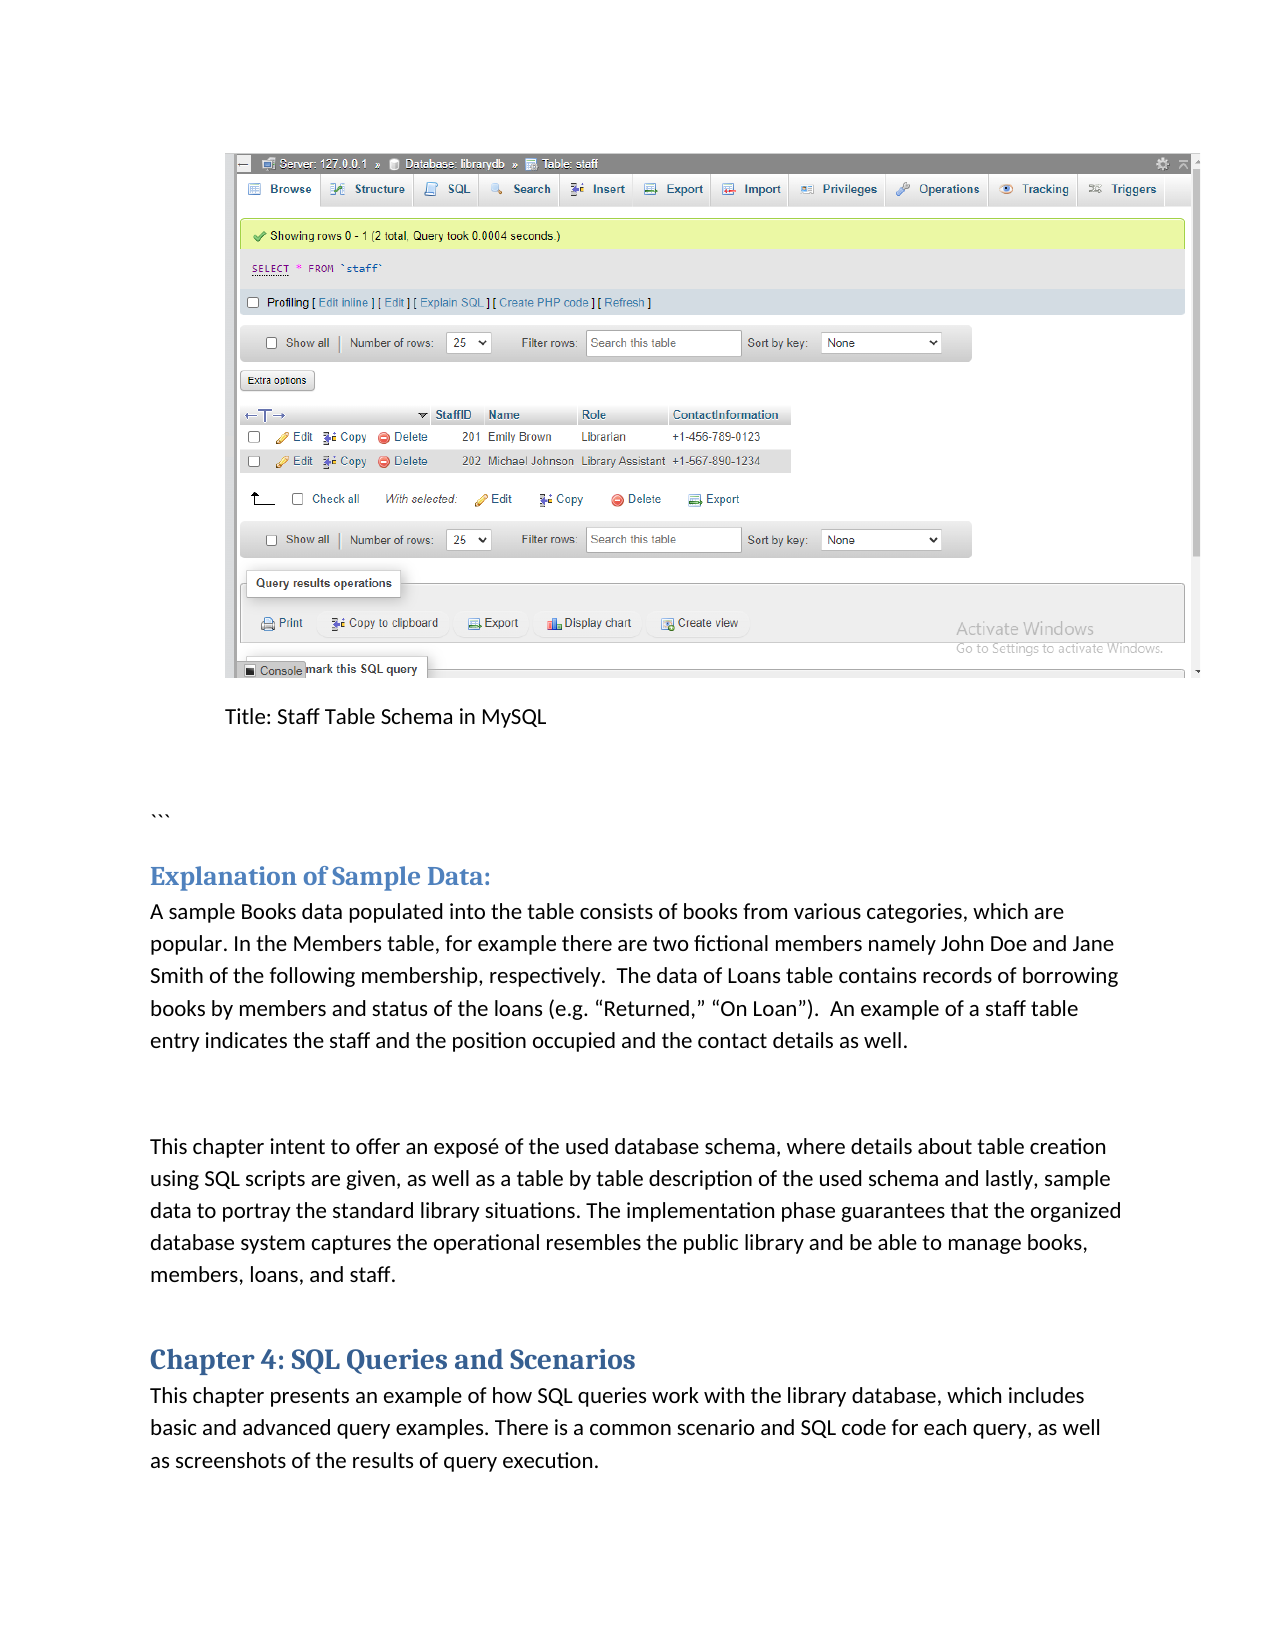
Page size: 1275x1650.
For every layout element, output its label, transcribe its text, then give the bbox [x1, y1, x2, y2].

text A sample Books data populated into the table consists of books from various categories, which are popular. In the Members table, for example there are two fictional members namely John Doe and Jane Smith of the following membership, respectively. The data of Loans table contains records of borrowing books by members and status of the loans (e.g. “Returned,” “On Loan”). An example of a staff table entry indicates the staff and the position occupied and the contact details as well. [150, 897, 1125, 1054]
text ``` [150, 808, 1125, 836]
subtitle Chapter 4: SQL Queries and Scenarios [150, 1343, 1125, 1376]
text This chapter intent to offer an exposé of the used database schema, where details about table creation using SQL scripts are given, as well as a table by table description of the used schema and lastly, sample data to portray the standard library situations. The implementation phase guarantees that the organized database system captures the operational resembles the public library and be able to manage books, members, loans, and staff. [150, 1132, 1125, 1289]
text Title: Staff Table Schema in MySQL [225, 702, 1125, 730]
text This chapter presents an example of how SQL queries work with the library database, which includes basic and advanced query examples. There is a common scenario and SQL code for each query, as well as screenshots of the results of query execution. [150, 1381, 1125, 1474]
picture [225, 150, 1200, 678]
subtitle Explanation of Sample Data: [150, 861, 1125, 892]
